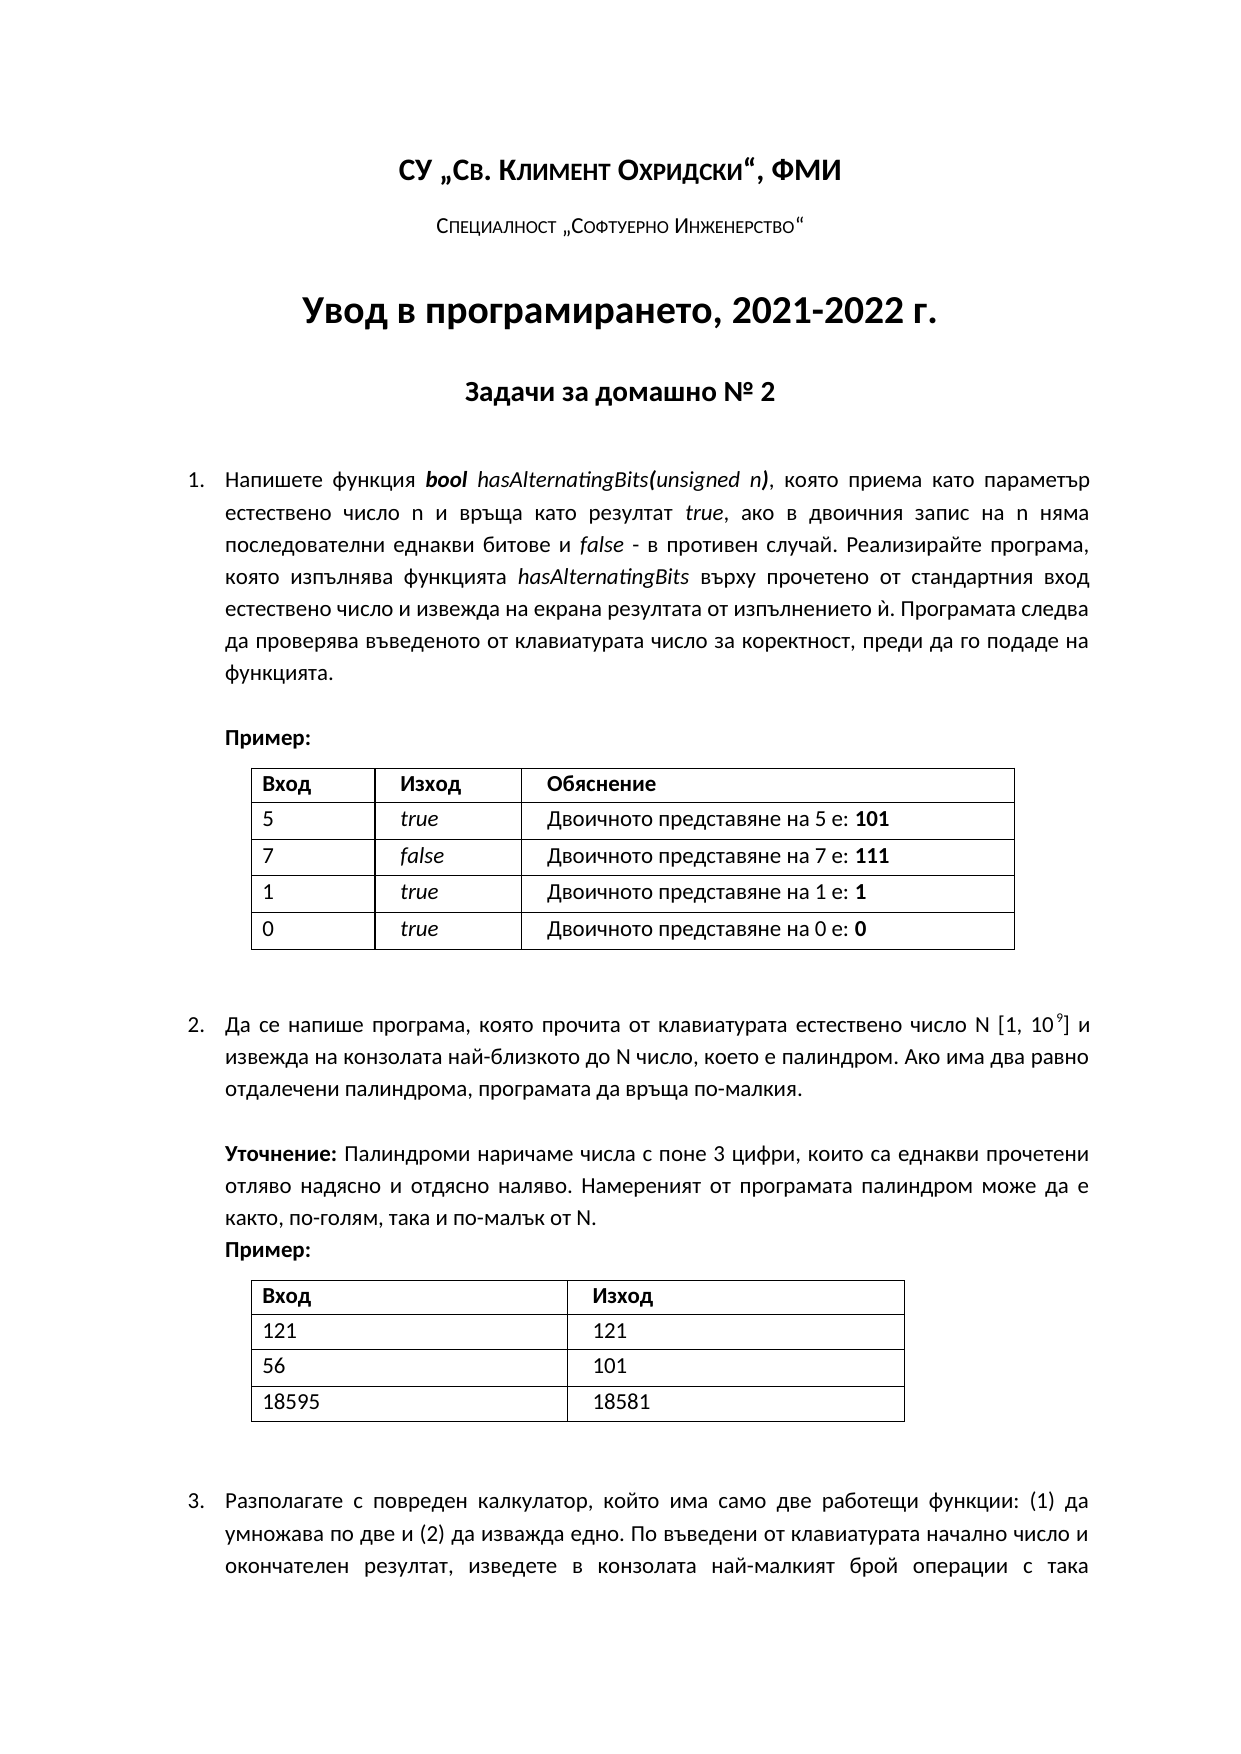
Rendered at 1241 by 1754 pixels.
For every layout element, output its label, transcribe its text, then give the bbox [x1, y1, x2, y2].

table_cell 18581 [568, 1387, 904, 1421]
table_cell true [376, 803, 521, 838]
table_cell Двоичното представяне на 0 е: 0 [522, 913, 1014, 948]
table_cell 5 [252, 803, 374, 838]
table_cell true [376, 876, 521, 912]
table_cell 56 [252, 1350, 567, 1386]
list Да се напише програма, която прочита от клавиатурата естествено число N [1, 109] и извежда на конзолата най-близкото до N число, което е палиндром. Ако има два равно отдалечени палиндрома, програмата да връща по-малкия. [187, 1010, 1090, 1102]
table_cell Двоичното представяне на 1 е: 1 [522, 876, 1014, 912]
table_cell Двоичното представяне на 7 е: 111 [522, 840, 1014, 875]
table_header Вход [252, 1281, 567, 1314]
table_cell 121 [568, 1315, 904, 1349]
text СУ „Св. Климент Охридски“, ФМИ [150, 150, 1090, 188]
list Напишете функция bool hasAlternatingBits(unsigned n), която приема като параметър естествено число n и връща като резултат true, ако в двоичния запис на n няма последователни еднакви битове и false - в противен случай. Реализирайте програма, която изпълнява функцията hasAlternatingBits върху прочетено от стандартния вход естествено число и извежда на екрана резултата от изпълнението ѝ. Програмата следва да проверява въведеното от клавиатурата число за коректност, преди да го подаде на функцията. [187, 465, 1090, 687]
table_cell 0 [252, 913, 374, 948]
text Уточнение: Палиндроми наричаме числа с поне 3 цифри, които са еднакви прочетени отляво надясно и отдясно наляво. Намереният от програмата палиндром може да е както, по-голям, така и по-малък от N. [225, 1139, 1090, 1231]
text Специалност „Софтуерно Инженерство“ [150, 212, 1090, 240]
table_header Обяснение [522, 769, 1014, 802]
table_cell 7 [252, 840, 374, 875]
table_header Изход [568, 1281, 904, 1314]
text Пример: [225, 1235, 1090, 1263]
text Увод в програмирането, 2021-2022 г. [150, 285, 1090, 334]
table_cell false [376, 840, 521, 875]
table_cell 1 [252, 876, 374, 912]
text Задачи за домашно № 2 [150, 373, 1090, 408]
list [187, 1487, 1090, 1579]
table_cell true [376, 913, 521, 948]
table_cell 121 [252, 1315, 567, 1349]
table_cell 18595 [252, 1387, 567, 1421]
table_header Изход [376, 769, 521, 802]
table_cell 101 [568, 1350, 904, 1386]
text Пример: [225, 723, 1090, 751]
table_header Вход [252, 769, 374, 802]
table_cell Двоичното представяне на 5 е: 101 [522, 803, 1014, 838]
